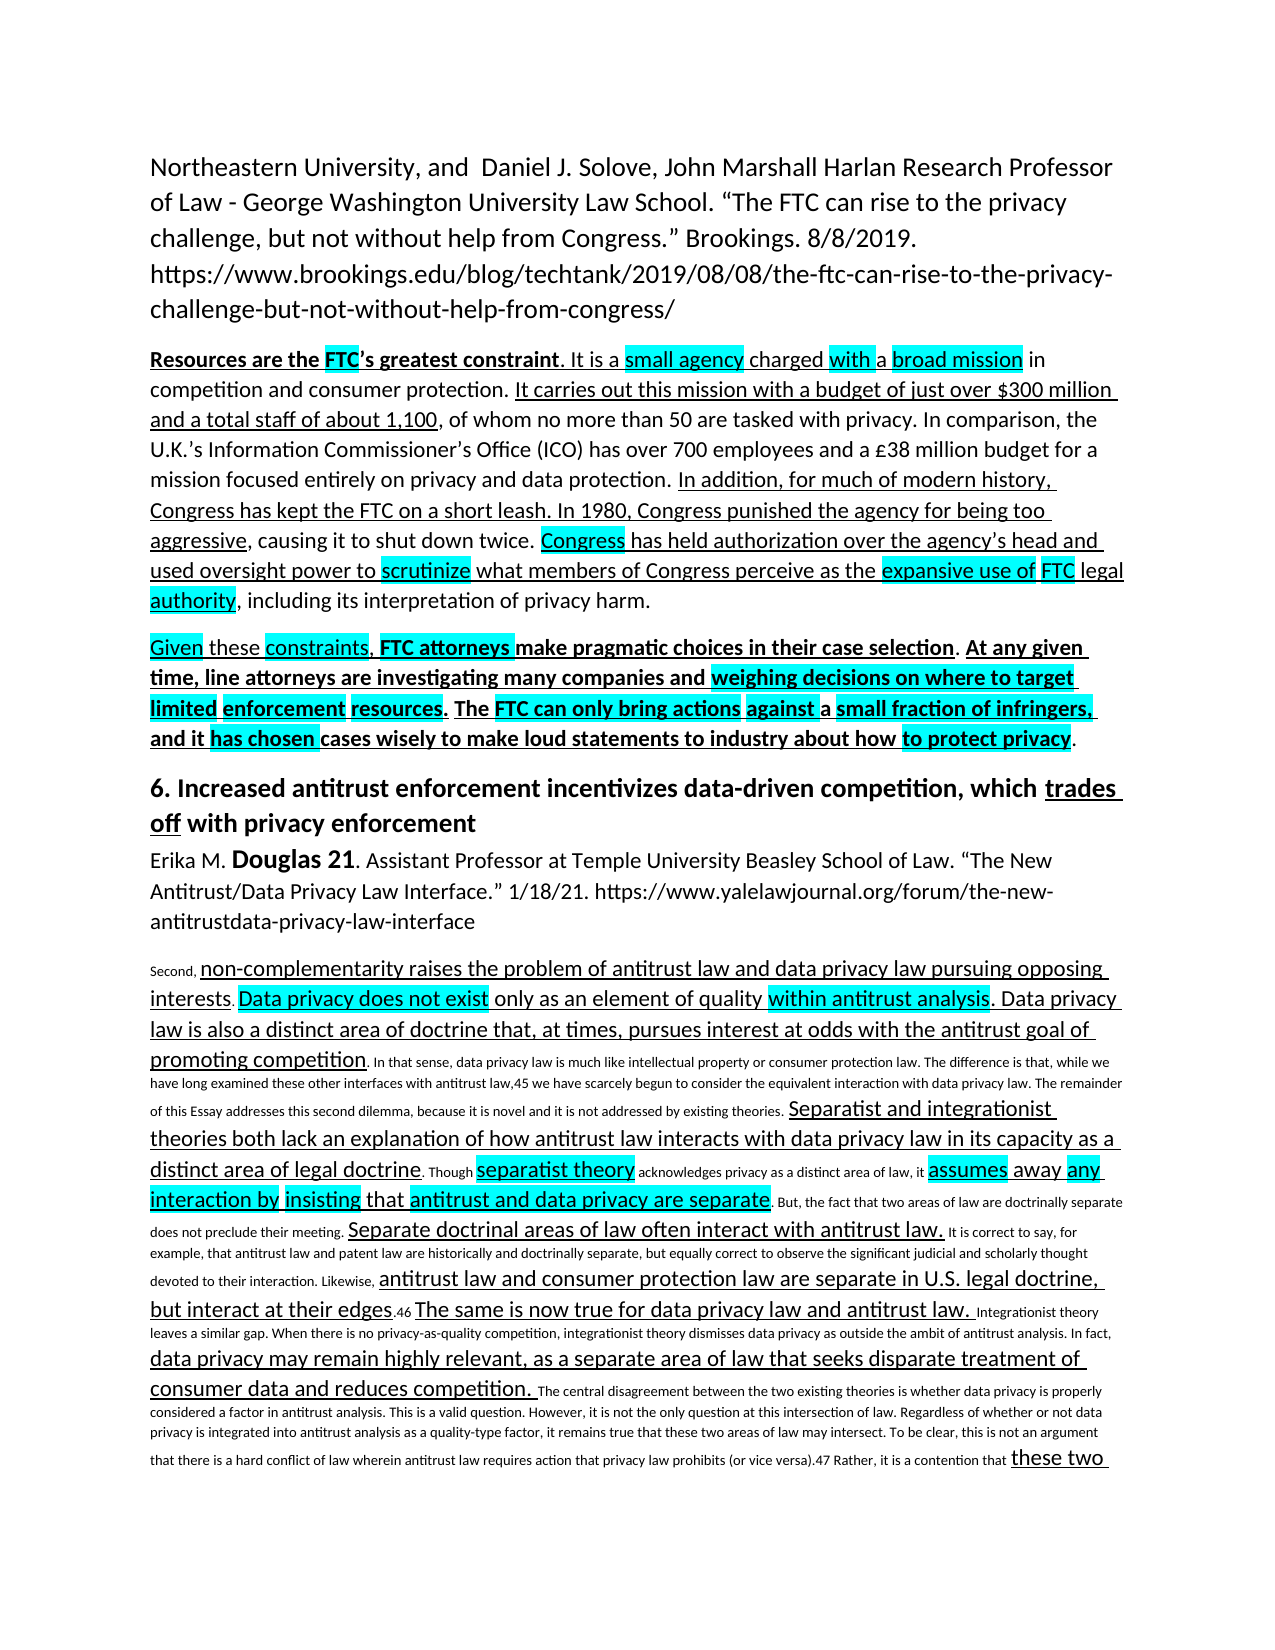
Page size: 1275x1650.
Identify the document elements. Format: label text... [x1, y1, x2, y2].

subtitle 6. Increased antitrust enforcement incentivizes data-driven competition, which trades off with privacy enforcement [150, 771, 1125, 839]
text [150, 954, 1125, 1471]
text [150, 150, 1125, 326]
text Resources are the FTC’s greatest constraint. It is a small agency charged with a broad mission in competition and consumer protection. It carries out this mission with a budget of just over $300 million and a total staff of about 1,100, of whom no more than 50 are tasked with privacy. In comparison, the U.K.’s Information Commissioner’s Office (ICO) has over 700 employees and a £38 million budget for a mission focused entirely on privacy and data protection. In addition, for much of modern history, Congress has kept the FTC on a short leash. In 1980, Congress punished the agency for being too aggressive, causing it to shut down twice. Congress has held authorization over the agency’s head and used oversight power to scrutinize what members of Congress perceive as the expansive use of FTC legal authority, including its interpretation of privacy harm. [150, 345, 1125, 614]
text Erika M. Douglas 21. Assistant Professor at Temple University Beasley School of Law. “The New Antitrust/Data Privacy Law Interface.” 1/18/21. https://www.yalelawjournal.org/forum/the-new-antitrustdata-privacy-law-interface [150, 842, 1125, 936]
text Given these constraints, FTC attorneys make pragmatic choices in their case selection. At any given time, line attorneys are investigating many companies and weighing decisions on where to target limited enforcement resources. The FTC can only bring actions against a small fraction of infringers, and it has chosen cases wisely to make loud statements to industry about how to protect privacy. [150, 633, 1125, 752]
